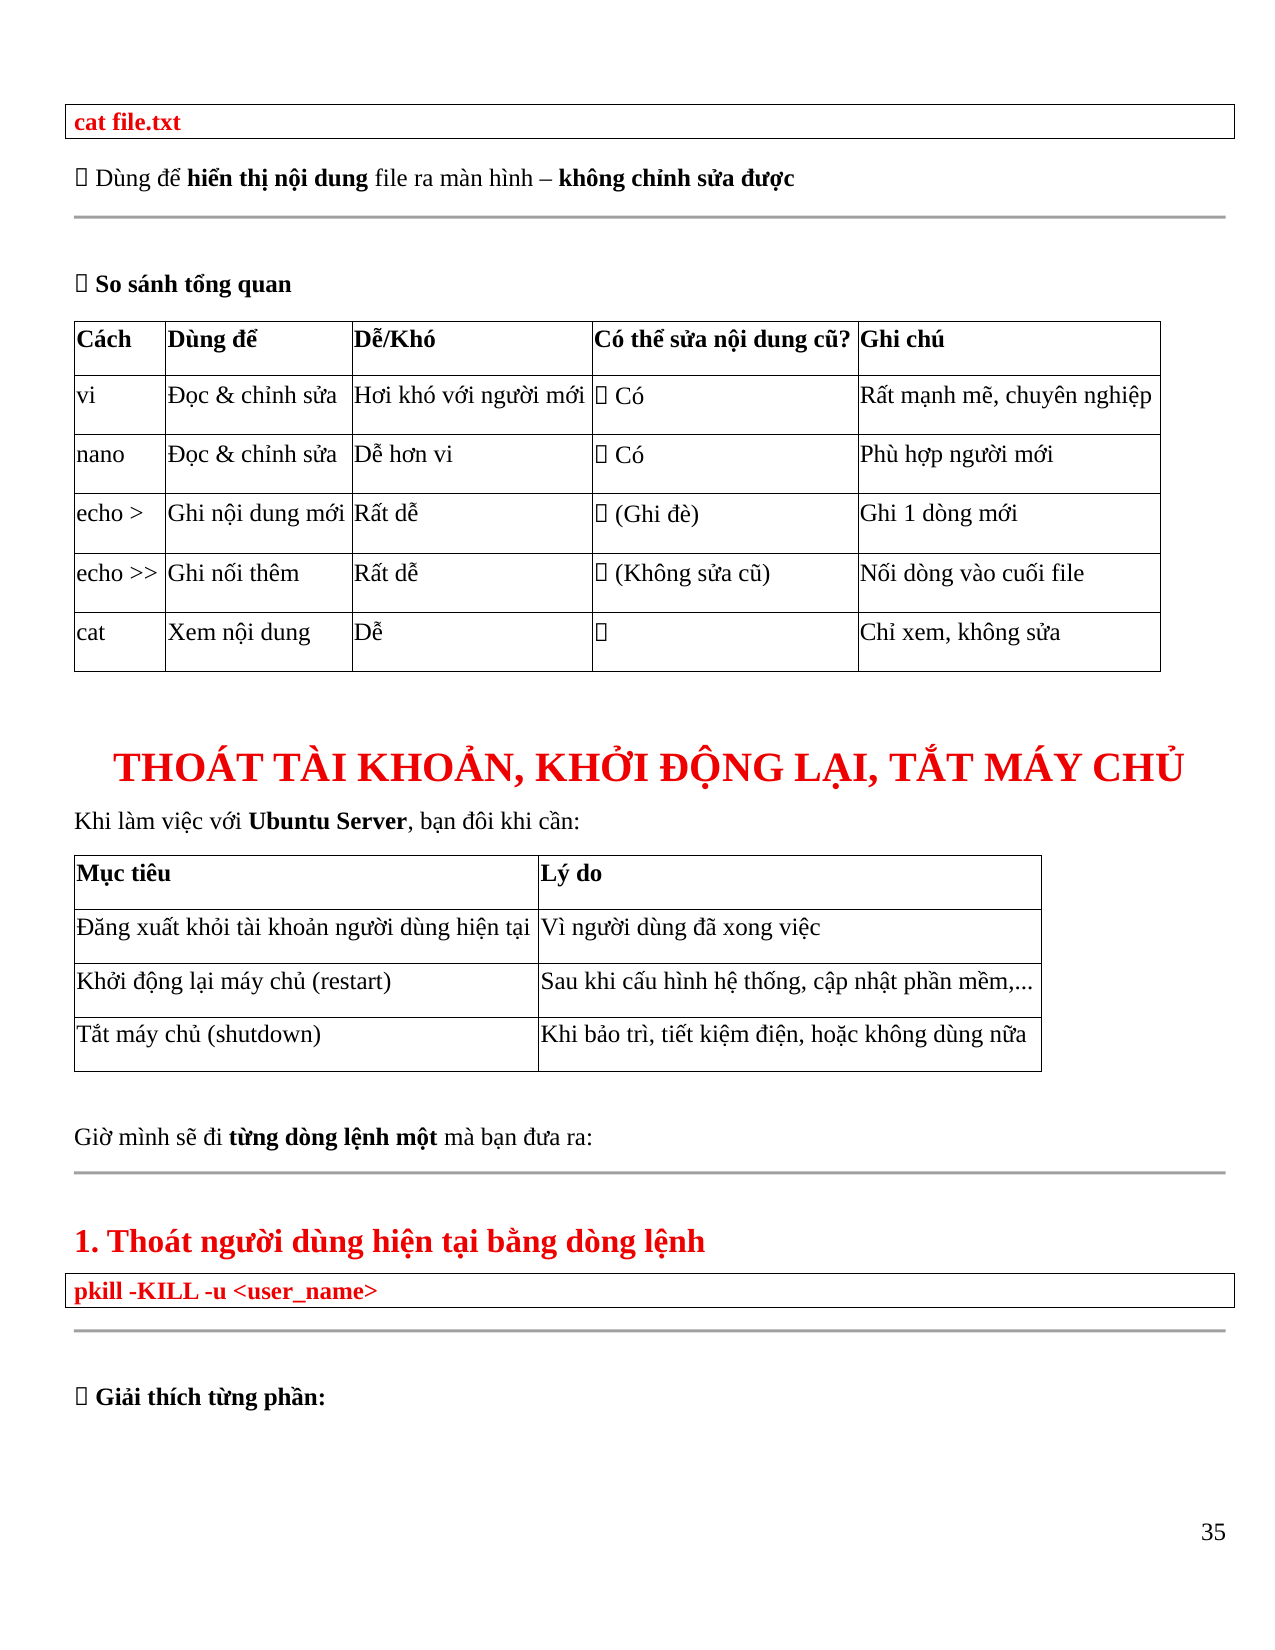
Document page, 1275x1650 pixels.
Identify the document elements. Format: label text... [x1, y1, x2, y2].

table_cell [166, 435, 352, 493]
text cat file.txt [66, 105, 1234, 138]
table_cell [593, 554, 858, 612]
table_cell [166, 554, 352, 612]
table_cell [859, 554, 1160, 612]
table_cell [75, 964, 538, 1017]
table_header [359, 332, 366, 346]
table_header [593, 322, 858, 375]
subtitle 1. Thoát người dùng hiện tại bằng dòng lệnh [74, 1221, 1226, 1259]
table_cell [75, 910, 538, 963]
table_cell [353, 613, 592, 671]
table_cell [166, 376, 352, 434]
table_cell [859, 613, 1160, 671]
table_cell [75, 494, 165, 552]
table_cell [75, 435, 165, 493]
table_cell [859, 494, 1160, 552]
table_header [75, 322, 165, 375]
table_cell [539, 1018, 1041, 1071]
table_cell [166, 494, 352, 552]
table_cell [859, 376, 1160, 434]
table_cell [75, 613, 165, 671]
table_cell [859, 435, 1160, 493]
text ✅ Giải thích từng phần: [74, 1379, 1226, 1413]
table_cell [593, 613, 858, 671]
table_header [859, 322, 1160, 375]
text pkill -KILL -u <user_name> [66, 1274, 1234, 1307]
text 📌 Dùng để hiển thị nội dung file ra màn hình – không chỉnh sửa được [74, 160, 1226, 194]
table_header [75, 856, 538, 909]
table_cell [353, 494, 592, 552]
text Khi làm việc với Ubuntu Server, bạn đôi khi cần: [74, 806, 1226, 834]
text Giờ mình sẽ đi từng dòng lệnh một mà bạn đưa ra: [74, 1122, 1226, 1150]
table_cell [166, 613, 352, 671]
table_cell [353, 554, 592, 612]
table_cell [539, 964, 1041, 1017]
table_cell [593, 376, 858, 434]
text 🧠 So sánh tổng quan [74, 265, 1226, 299]
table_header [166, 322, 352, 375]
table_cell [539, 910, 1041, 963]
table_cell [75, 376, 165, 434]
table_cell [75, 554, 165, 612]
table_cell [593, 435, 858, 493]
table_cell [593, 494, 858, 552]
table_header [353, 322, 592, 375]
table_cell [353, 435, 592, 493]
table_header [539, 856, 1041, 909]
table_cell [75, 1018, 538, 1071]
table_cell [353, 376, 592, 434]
subtitle THOÁT TÀI KHOẢN, KHỞI ĐỘNG LẠI, TẮT MÁY CHỦ [74, 742, 1226, 790]
